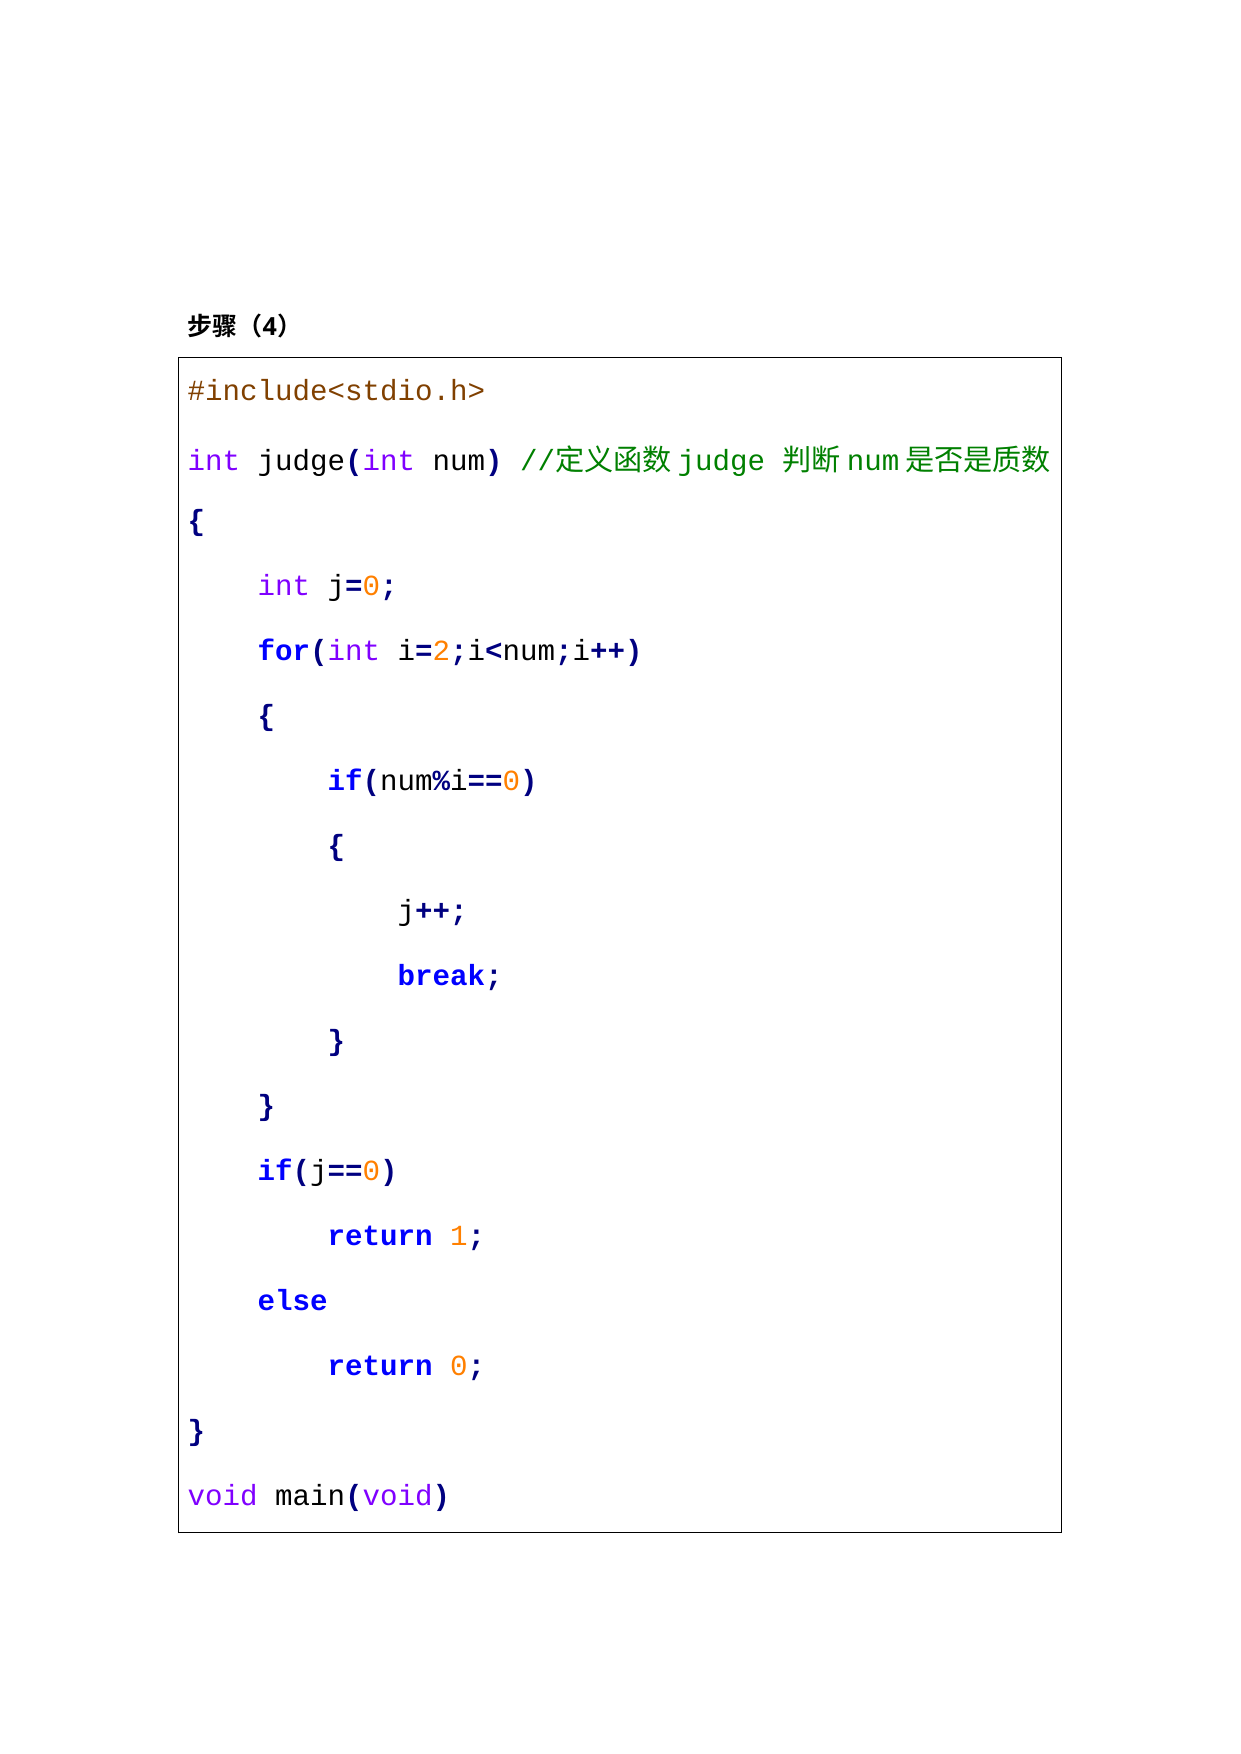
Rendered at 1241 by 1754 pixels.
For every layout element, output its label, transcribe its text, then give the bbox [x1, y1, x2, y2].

text else [187, 1270, 1053, 1335]
text if(num%i==0) [187, 750, 1053, 815]
text } [187, 1400, 1053, 1462]
text void main(void) [179, 1462, 1061, 1532]
text { [187, 685, 1053, 750]
text 步骤（4） [187, 292, 1053, 357]
text if(j==0) [187, 1140, 1053, 1205]
text { [187, 815, 1053, 880]
text break; [187, 945, 1053, 1010]
text j++; [187, 880, 1053, 945]
text #include<stdio.h> [179, 358, 1061, 425]
text int j=0; [187, 555, 1053, 620]
text } [187, 1010, 1053, 1075]
text return 1; [187, 1205, 1053, 1270]
text return 0; [187, 1335, 1053, 1400]
text int judge(int num) //定义函数judge 判断num是否是质数 [187, 425, 1053, 490]
text } [187, 1075, 1053, 1140]
text for(int i=2;i<num;i++) [187, 620, 1053, 685]
text { [187, 490, 1053, 555]
